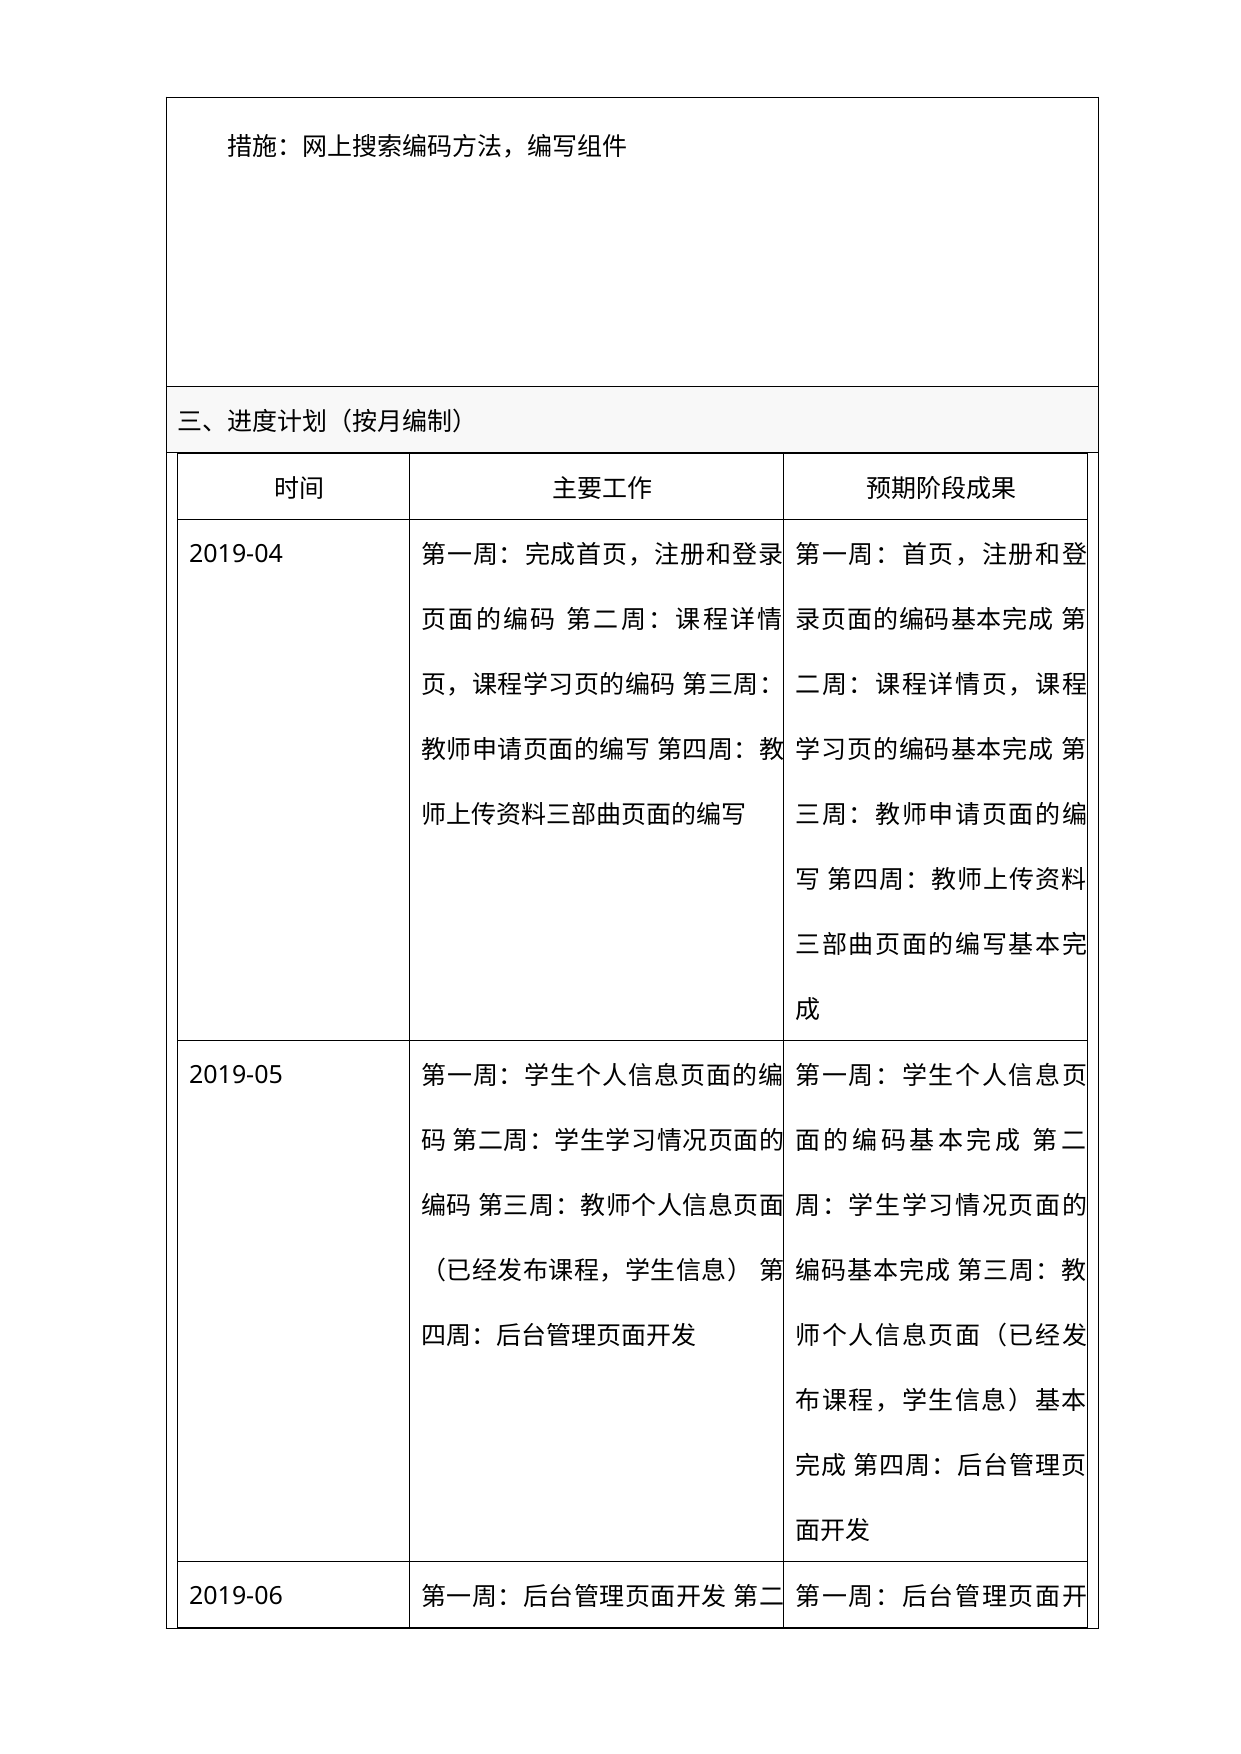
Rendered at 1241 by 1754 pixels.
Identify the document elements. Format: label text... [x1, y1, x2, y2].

table_cell [784, 1562, 1087, 1627]
table_cell [784, 454, 1087, 519]
table_cell [410, 1041, 783, 1561]
table_cell [784, 1041, 1087, 1561]
table_cell [410, 1562, 783, 1627]
table_cell 三、进度计划（按月编制） [167, 387, 1098, 452]
table_cell [178, 1562, 409, 1627]
table_cell [410, 520, 783, 1040]
table_cell [178, 1041, 409, 1561]
table_cell [784, 520, 1087, 1040]
table_cell [1088, 453, 1098, 1628]
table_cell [167, 98, 1098, 386]
table_cell [167, 453, 177, 1628]
table_cell [178, 520, 409, 1040]
table_cell [410, 454, 783, 519]
table_cell [178, 454, 409, 519]
